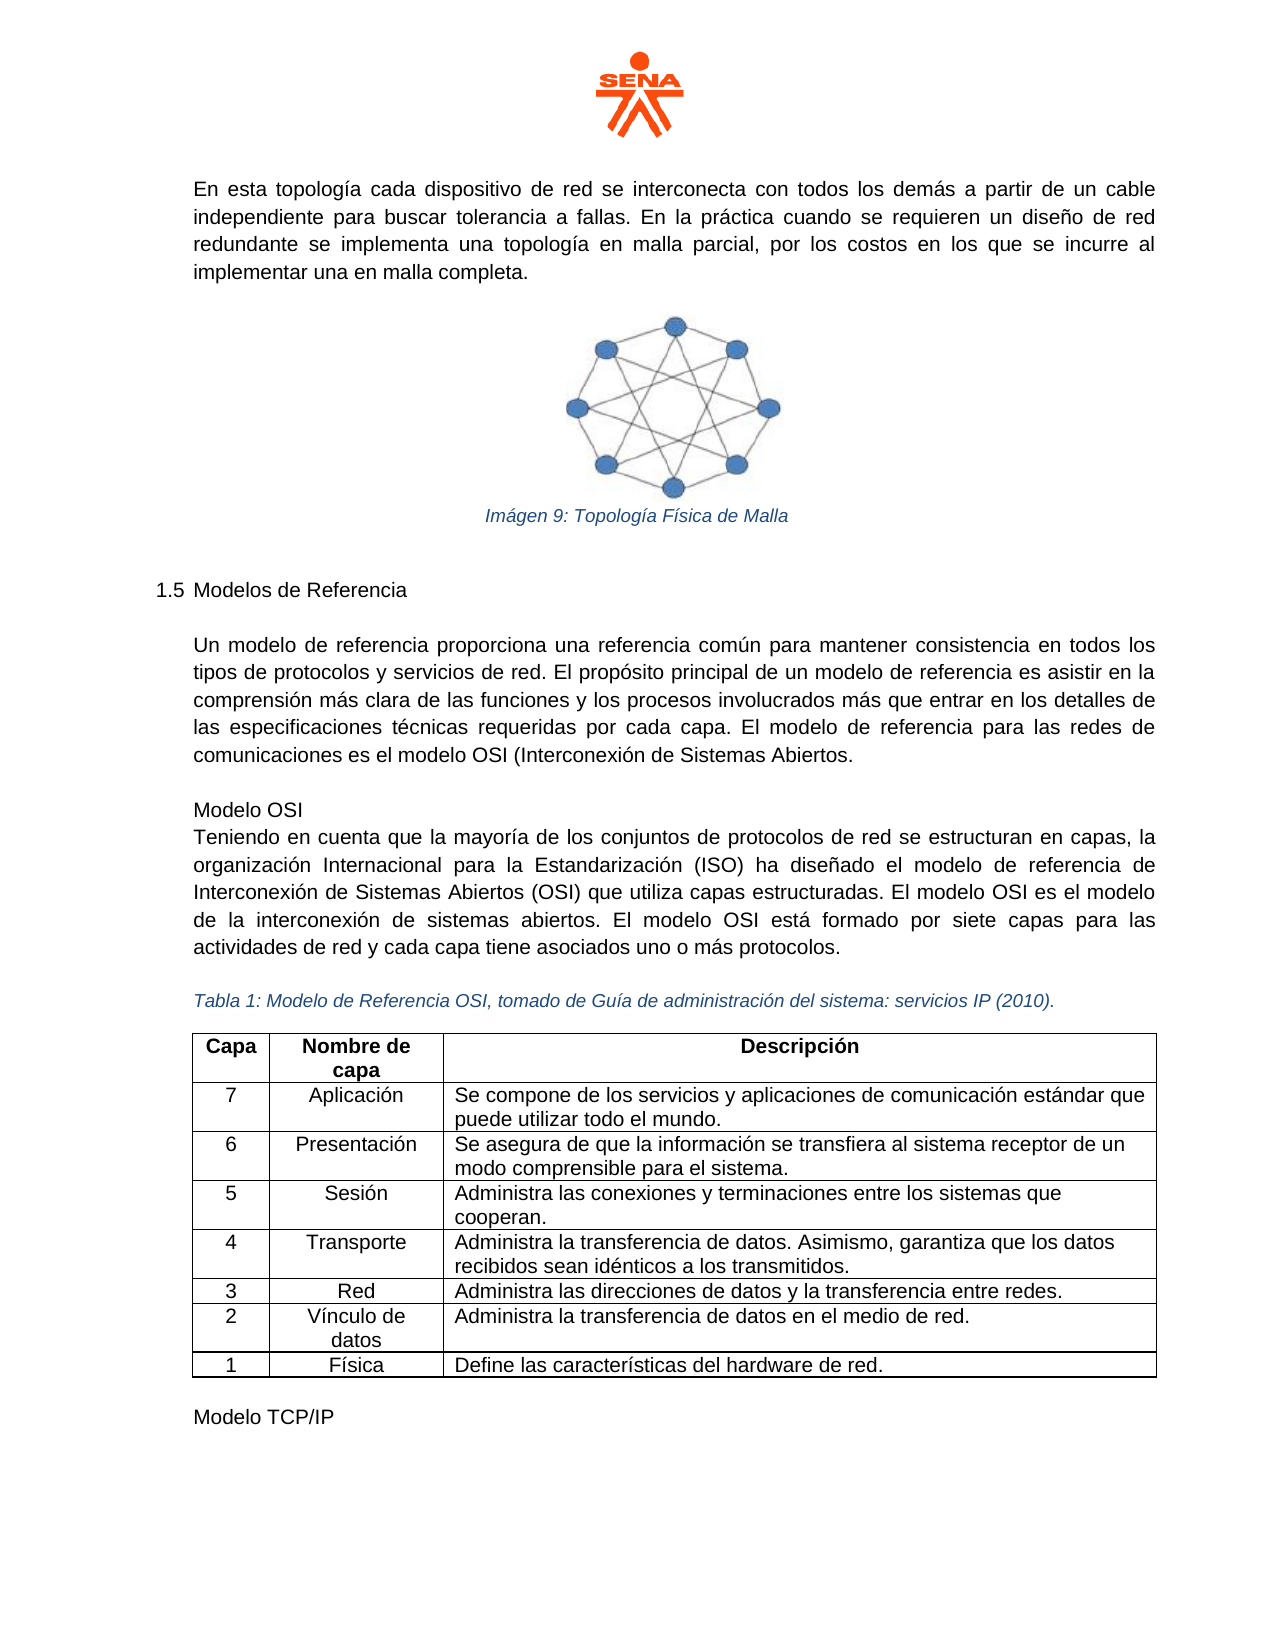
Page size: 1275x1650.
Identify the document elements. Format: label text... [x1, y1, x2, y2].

table_cell 5 [193, 1181, 269, 1228]
table_cell 3 [193, 1279, 269, 1302]
list Un modelo de referencia proporciona una referencia común para mantener consistencia en todos los tipos de protocolos y servicios de red. El propósito principal de un modelo de referencia es asistir en la comprensión más clara de las funciones y los procesos involucrados más que entrar en los detalles de las especificaciones técnicas requeridas por cada capa. El modelo de referencia para las redes de comunicaciones es el modelo OSI (Interconexión de Sistemas Abiertos. [193, 633, 1157, 767]
table_cell 1 [193, 1353, 269, 1376]
table_cell Red [270, 1279, 443, 1302]
text Imágen 9: Topología Física de Malla [118, 505, 1157, 527]
text Teniendo en cuenta que la mayoría de los conjuntos de protocolos de red se estructuran en capas, la organización Internacional para la Estandarización (ISO) ha diseñado el modelo de referencia de Interconexión de Sistemas Abiertos (OSI) que utiliza capas estructuradas. El modelo OSI es el modelo de la interconexión de sistemas abiertos. El modelo OSI está formado por siete capas para las actividades de red y cada capa tiene asociados uno o más protocolos. [193, 825, 1157, 959]
table_cell 7 [193, 1083, 269, 1131]
table_cell Transporte [270, 1230, 443, 1277]
list Modelo TCP/IP [193, 1405, 1157, 1429]
table_cell Vínculo de datos [270, 1304, 443, 1351]
table_cell Administra la transferencia de datos. Asimismo, garantiza que los datos recibidos sean idénticos a los transmitidos. [444, 1230, 1156, 1277]
table_cell 4 [193, 1230, 269, 1277]
list Modelo OSI [193, 798, 1157, 822]
table_cell Administra la transferencia de datos en el medio de red. [444, 1304, 1156, 1351]
table_cell Aplicación [270, 1083, 443, 1131]
table_header Descripción [444, 1034, 1156, 1082]
table_cell Presentación [270, 1132, 443, 1179]
table_cell 2 [193, 1304, 269, 1351]
table_cell Se compone de los servicios y aplicaciones de comunicación estándar que puede utilizar todo el mundo. [444, 1083, 1156, 1131]
list Modelos de Referencia [156, 578, 1157, 602]
table_cell Sesión [270, 1181, 443, 1228]
picture [566, 314, 784, 502]
table_header Nombre de capa [270, 1034, 443, 1082]
text Tabla 1: Modelo de Referencia OSI, tomado de Guía de administración del sistema: servicios IP (2010). [118, 990, 1157, 1012]
table_cell 6 [193, 1132, 269, 1179]
table_cell Administra las conexiones y terminaciones entre los sistemas que cooperan. [444, 1181, 1156, 1228]
table_cell Se asegura de que la información se transfiera al sistema receptor de un modo comprensible para el sistema. [444, 1132, 1156, 1179]
table_cell Define las características del hardware de red. [444, 1353, 1156, 1376]
table_cell Administra las direcciones de datos y la transferencia entre redes. [444, 1279, 1156, 1302]
picture [585, 48, 690, 142]
table_header Capa [193, 1034, 269, 1082]
table_cell Física [270, 1353, 443, 1376]
text En esta topología cada dispositivo de red se interconecta con todos los demás a partir de un cable independiente para buscar tolerancia a fallas. En la práctica cuando se requieren un diseño de red redundante se implementa una topología en malla parcial, por los costos en los que se incurre al implementar una en malla completa. [193, 177, 1157, 284]
